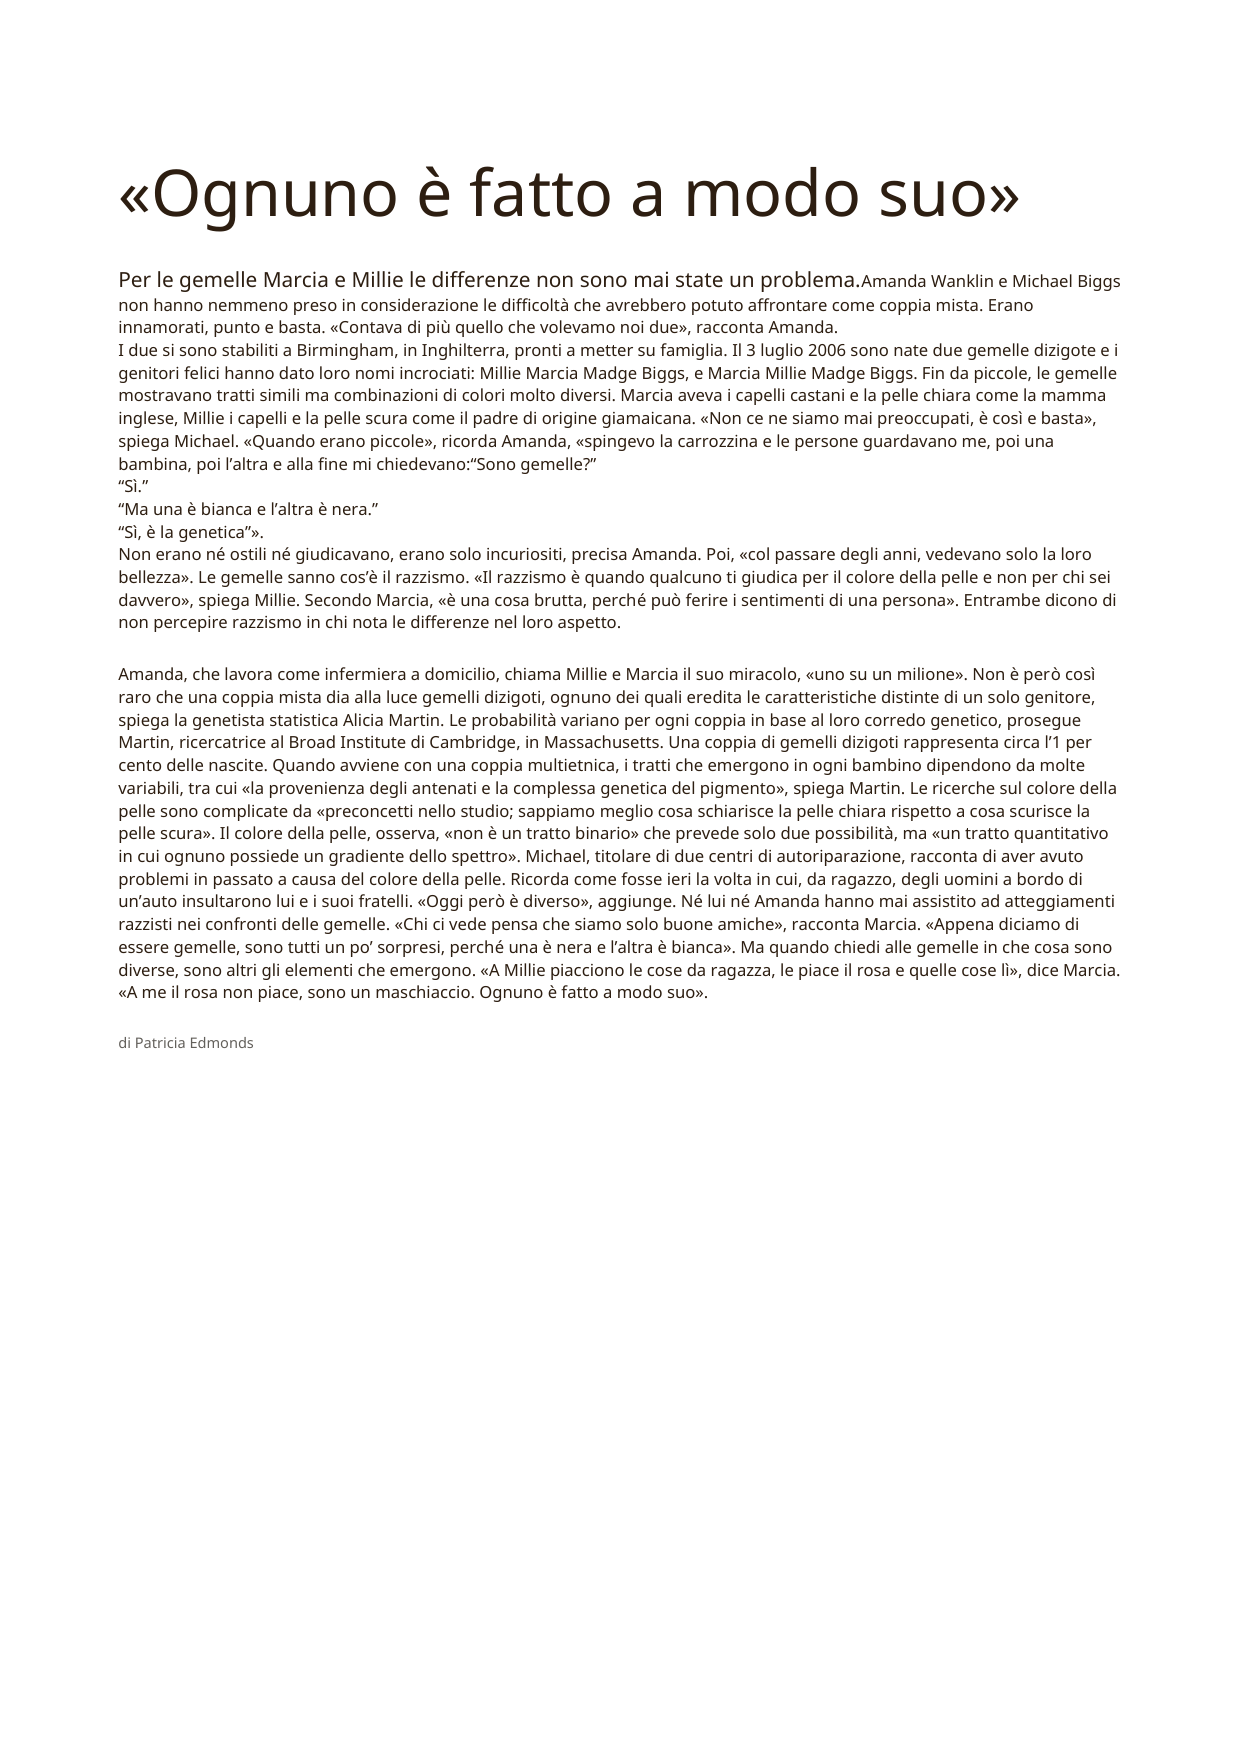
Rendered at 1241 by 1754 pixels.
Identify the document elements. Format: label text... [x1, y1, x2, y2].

text «Ognuno è fatto a modo suo» [118, 148, 1122, 236]
text Per le gemelle Marcia e Millie le differenze non sono mai state un problema.Amanda Wanklin e Michael Biggs non hanno nemmeno preso in considerazione le difficoltà che avrebbero potuto affrontare come coppia mista. Erano innamorati, punto e basta. «Contava di più quello che volevamo noi due», racconta Amanda. I due si sono stabiliti a Birmingham, in Inghilterra, pronti a metter su famiglia. Il 3 luglio 2006 sono nate due gemelle dizigote e i genitori felici hanno dato loro nomi incrociati: Millie Marcia Madge Biggs, e Marcia Millie Madge Biggs. Fin da piccole, le gemelle mostravano tratti simili ma combinazioni di colori molto diversi. Marcia aveva i capelli castani e la pelle chiara come la mamma inglese, Millie i capelli e la pelle scura come il padre di origine giamaicana. «Non ce ne siamo mai preoccupati, è così e basta», spiega Michael. «Quando erano piccole», ricorda Amanda, «spingevo la carrozzina e le persone guardavano me, poi una bambina, poi l’altra e alla fine mi chiedevano:“Sono gemelle?” “Sì.” “Ma una è bianca e l’altra è nera.” “Sì, è la genetica”». Non erano né ostili né giudicavano, erano solo incuriositi, precisa Amanda. Poi, «col passare degli anni, vedevano solo la loro bellezza». Le gemelle sanno cos’è il razzismo. «Il razzismo è quando qualcuno ti giudica per il colore della pelle e non per chi sei davvero», spiega Millie. Secondo Marcia, «è una cosa brutta, perché può ferire i sentimenti di una persona». Entrambe dicono di non percepire razzismo in chi nota le differenze nel loro aspetto. [118, 265, 1122, 634]
text di Patricia Edmonds [118, 1033, 1122, 1053]
text Amanda, che lavora come infermiera a domicilio, chiama Millie e Marcia il suo miracolo, «uno su un milione». Non è però così raro che una coppia mista dia alla luce gemelli dizigoti, ognuno dei quali eredita le caratteristiche distinte di un solo genitore, spiega la genetista statistica Alicia Martin. Le probabilità variano per ogni coppia in base al loro corredo genetico, prosegue Martin, ricercatrice al Broad Institute di Cambridge, in Massachusetts. Una coppia di gemelli dizigoti rappresenta circa l’1 per cento delle nascite. Quando avviene con una coppia multietnica, i tratti che emergono in ogni bambino dipendono da molte variabili, tra cui «la provenienza degli antenati e la complessa genetica del pigmento», spiega Martin. Le ricerche sul colore della pelle sono complicate da «preconcetti nello studio; sappiamo meglio cosa schiarisce la pelle chiara rispetto a cosa scurisce la pelle scura». Il colore della pelle, osserva, «non è un tratto binario» che prevede solo due possibilità, ma «un tratto quantitativo in cui ognuno possiede un gradiente dello spettro». Michael, titolare di due centri di autoriparazione, racconta di aver avuto problemi in passato a causa del colore della pelle. Ricorda come fosse ieri la volta in cui, da ragazzo, degli uomini a bordo di un’auto insultarono lui e i suoi fratelli. «Oggi però è diverso», aggiunge. Né lui né Amanda hanno mai assistito ad atteggiamenti razzisti nei confronti delle gemelle. «Chi ci vede pensa che siamo solo buone amiche», racconta Marcia. «Appena diciamo di essere gemelle, sono tutti un po’ sorpresi, perché una è nera e l’altra è bianca». Ma quando chiedi alle gemelle in che cosa sono diverse, sono altri gli elementi che emergono. «A Millie piacciono le cose da ragazza, le piace il rosa e quelle cose lì», dice Marcia. «A me il rosa non piace, sono un maschiaccio. Ognuno è fatto a modo suo». [118, 663, 1122, 1004]
